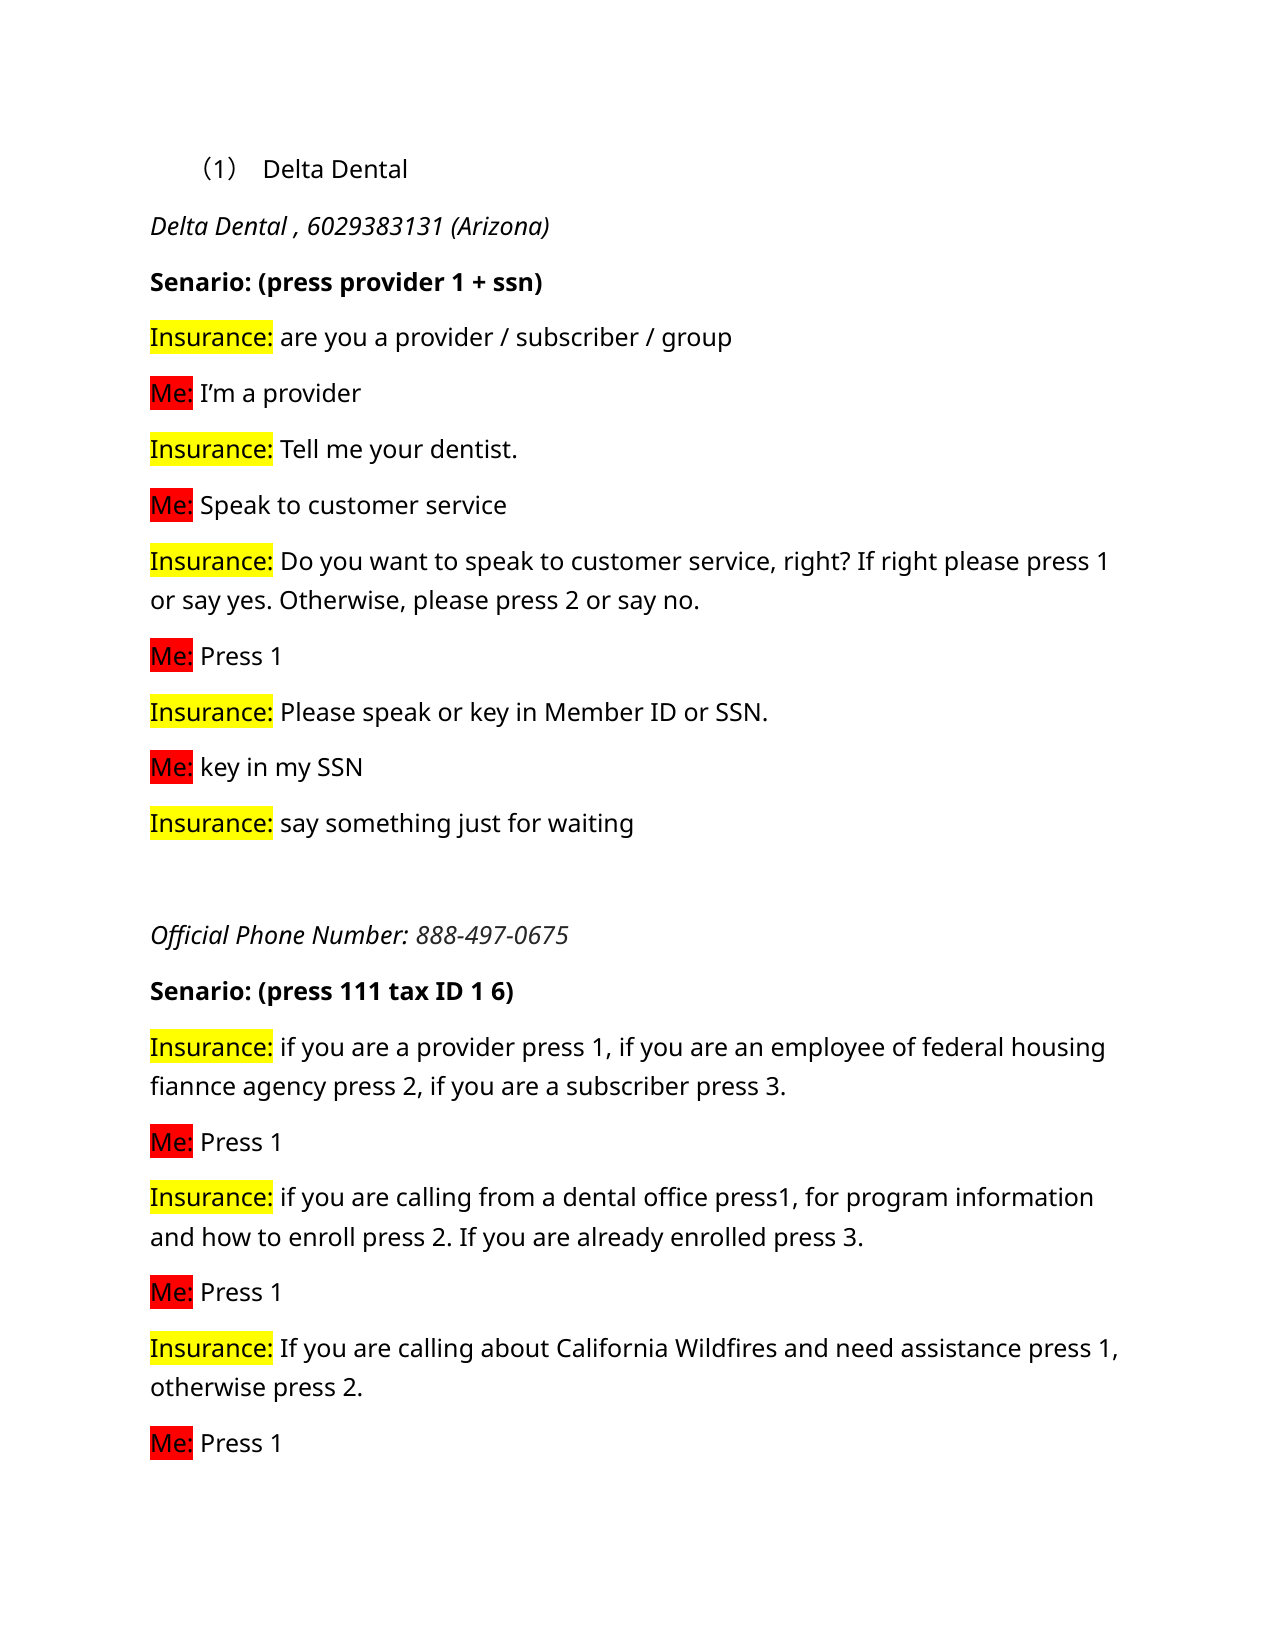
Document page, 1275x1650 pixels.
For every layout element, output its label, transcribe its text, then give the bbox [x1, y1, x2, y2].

text Me: Press 1 [193, 638, 1125, 672]
list Delta Dental [187, 150, 1125, 186]
text Senario: (press 111 tax ID 1 6) [150, 973, 1125, 1007]
text Insurance: if you are a provider press 1, if you are an employee of federal housing fiannce agency press 2, if you are a subscriber press 3. [150, 1029, 1125, 1102]
text Insurance: say something just for waiting [273, 806, 1125, 840]
text Me: key in my SSN [193, 750, 1125, 784]
text Delta Dental , 6029383131 (Arizona) [150, 208, 1125, 242]
text Insurance: Tell me your dentist. [273, 432, 1125, 466]
text Me: Press 1 [193, 1426, 1125, 1460]
text Insurance: If you are calling about California Wildfires and need assistance press 1, otherwise press 2. [150, 1331, 1125, 1404]
text Insurance: Please speak or key in Member ID or SSN. [273, 694, 1125, 728]
text Me: Press 1 [193, 1275, 1125, 1309]
text Insurance: if you are calling from a dental office press1, for program information and how to enroll press 2. If you are already enrolled press 3. [150, 1180, 1125, 1253]
text Senario: (press provider 1 + ssn) [150, 264, 1125, 298]
text Me: I’m a provider [193, 376, 1125, 410]
text Me: Speak to customer service [150, 487, 1125, 522]
text Insurance: are you a provider / subscriber / group [273, 320, 1125, 354]
text Insurance: Do you want to speak to customer service, right? If right please press 1 or say yes. Otherwise, please press 2 or say no. [150, 543, 1125, 617]
text Me: Press 1 [193, 1124, 1125, 1158]
text Official Phone Number: 888-497-0675 [150, 917, 1125, 952]
